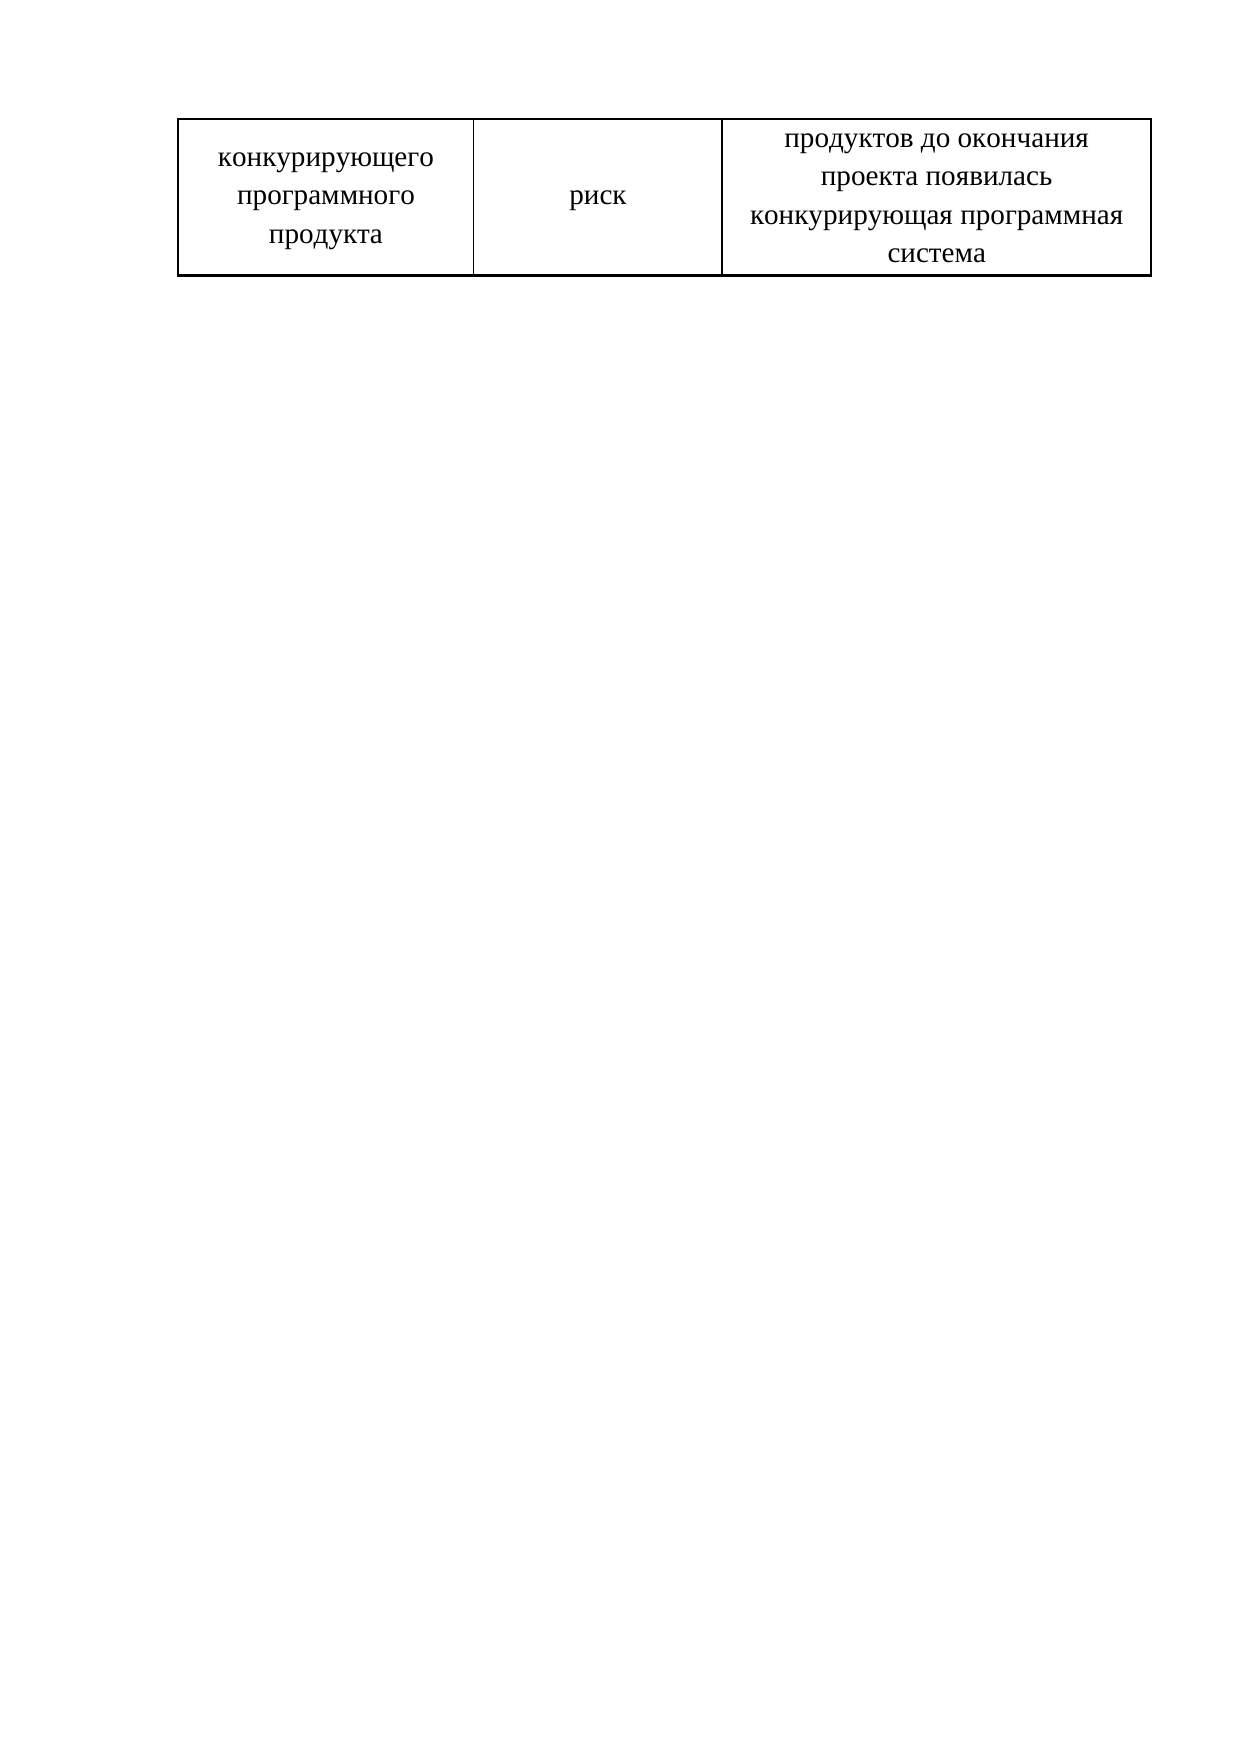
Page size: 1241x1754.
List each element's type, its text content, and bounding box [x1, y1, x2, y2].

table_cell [179, 120, 473, 274]
table_cell Бизнес-риск [474, 120, 721, 274]
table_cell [723, 120, 1150, 274]
